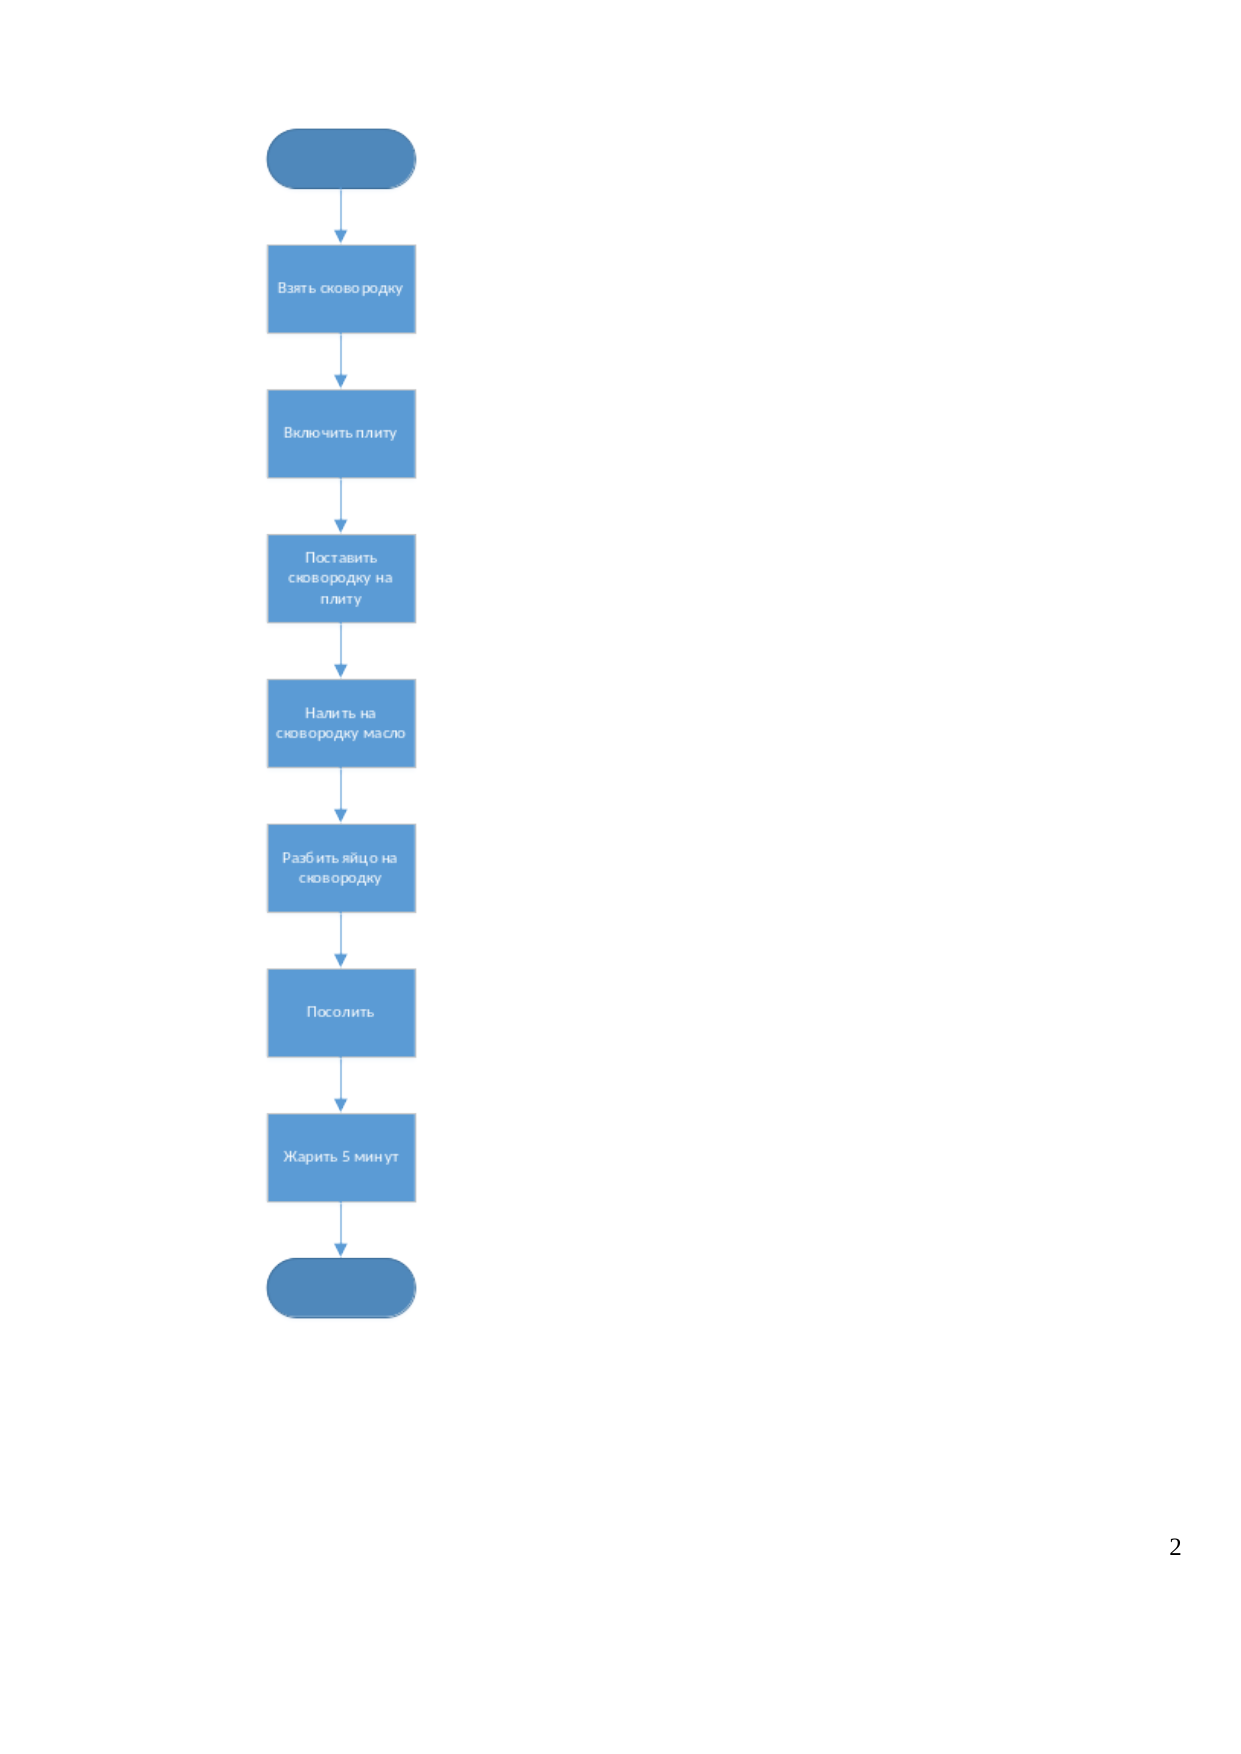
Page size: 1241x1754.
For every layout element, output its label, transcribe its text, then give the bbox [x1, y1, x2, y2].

text 2 [177, 1532, 1181, 1561]
